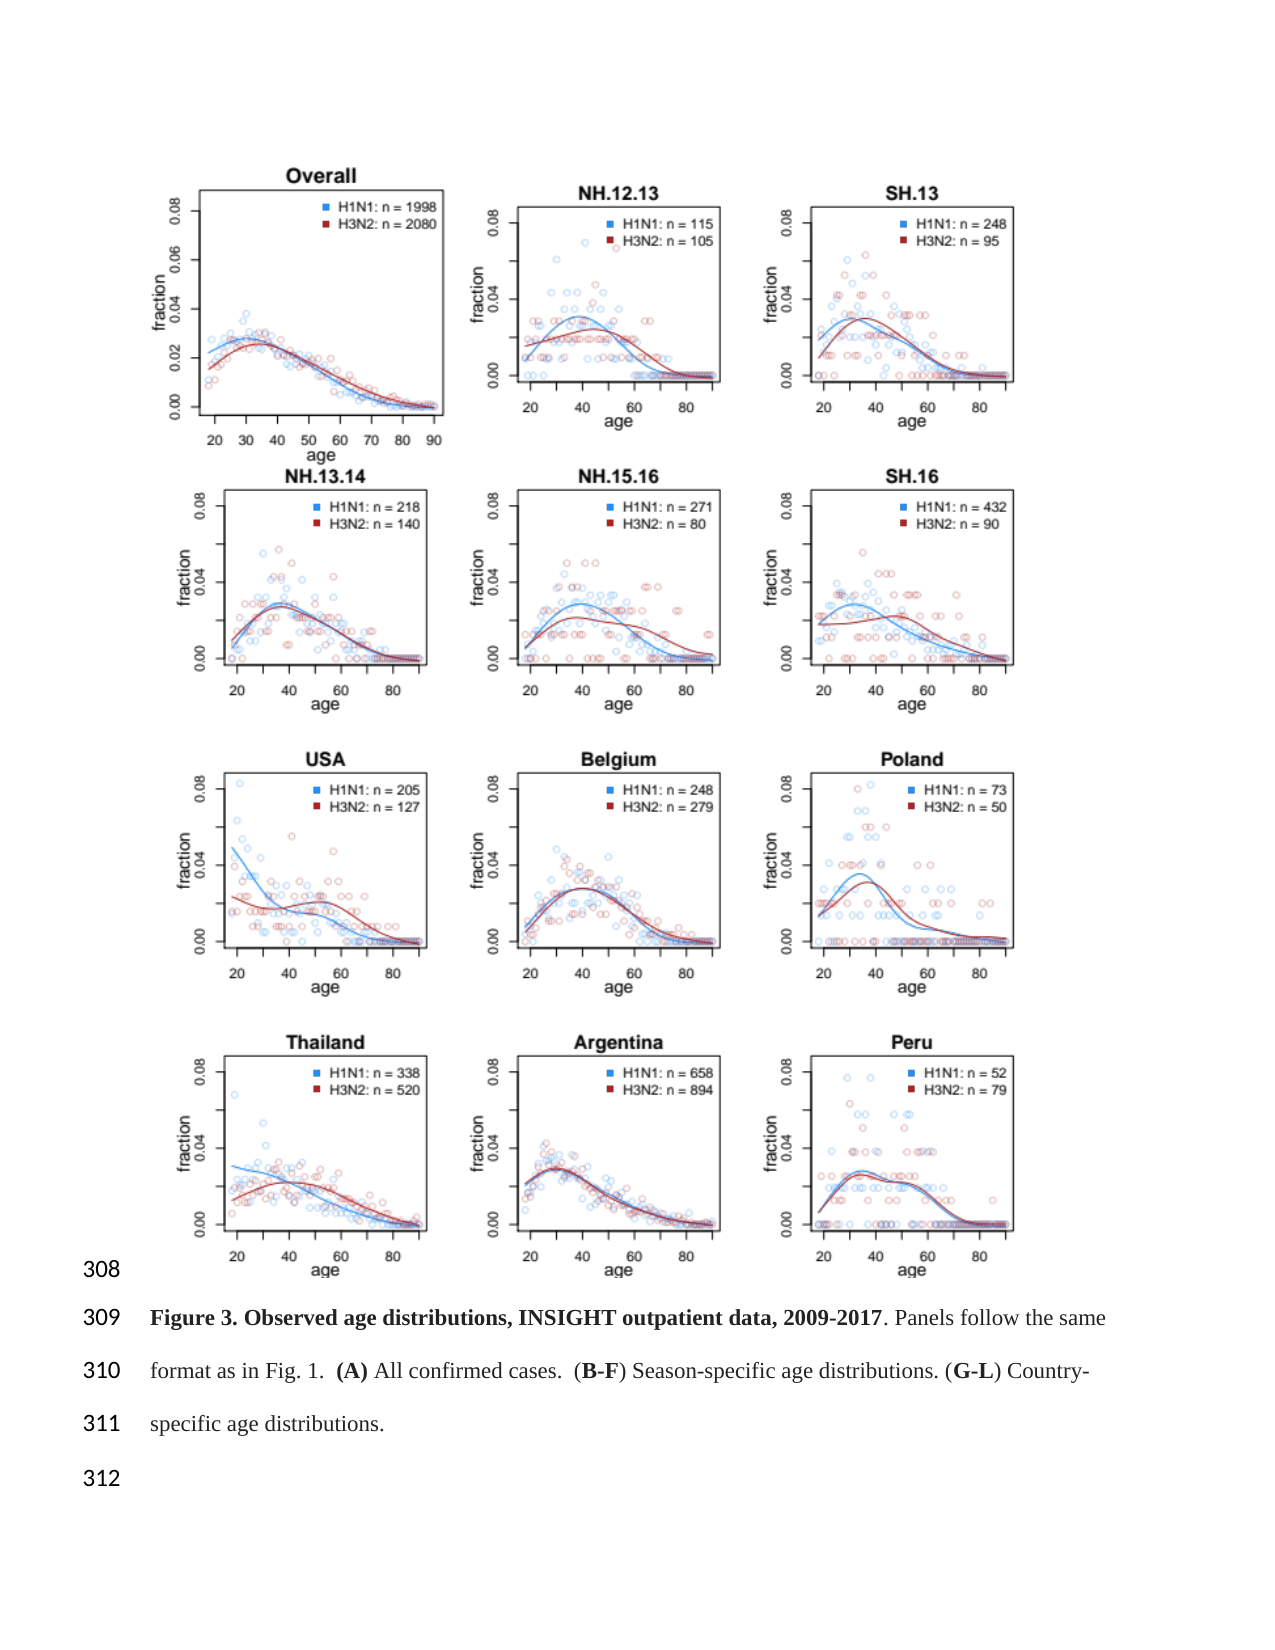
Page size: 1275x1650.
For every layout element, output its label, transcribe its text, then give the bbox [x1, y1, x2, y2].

text Figure 3. Observed age distributions, INSIGHT outpatient data, 2009-2017. Panels follow the same format as in Fig. 1. (A) All confirmed cases. (B-F) Season-specific age distributions. (G-L) Country-specific age distributions. [150, 1304, 1125, 1436]
